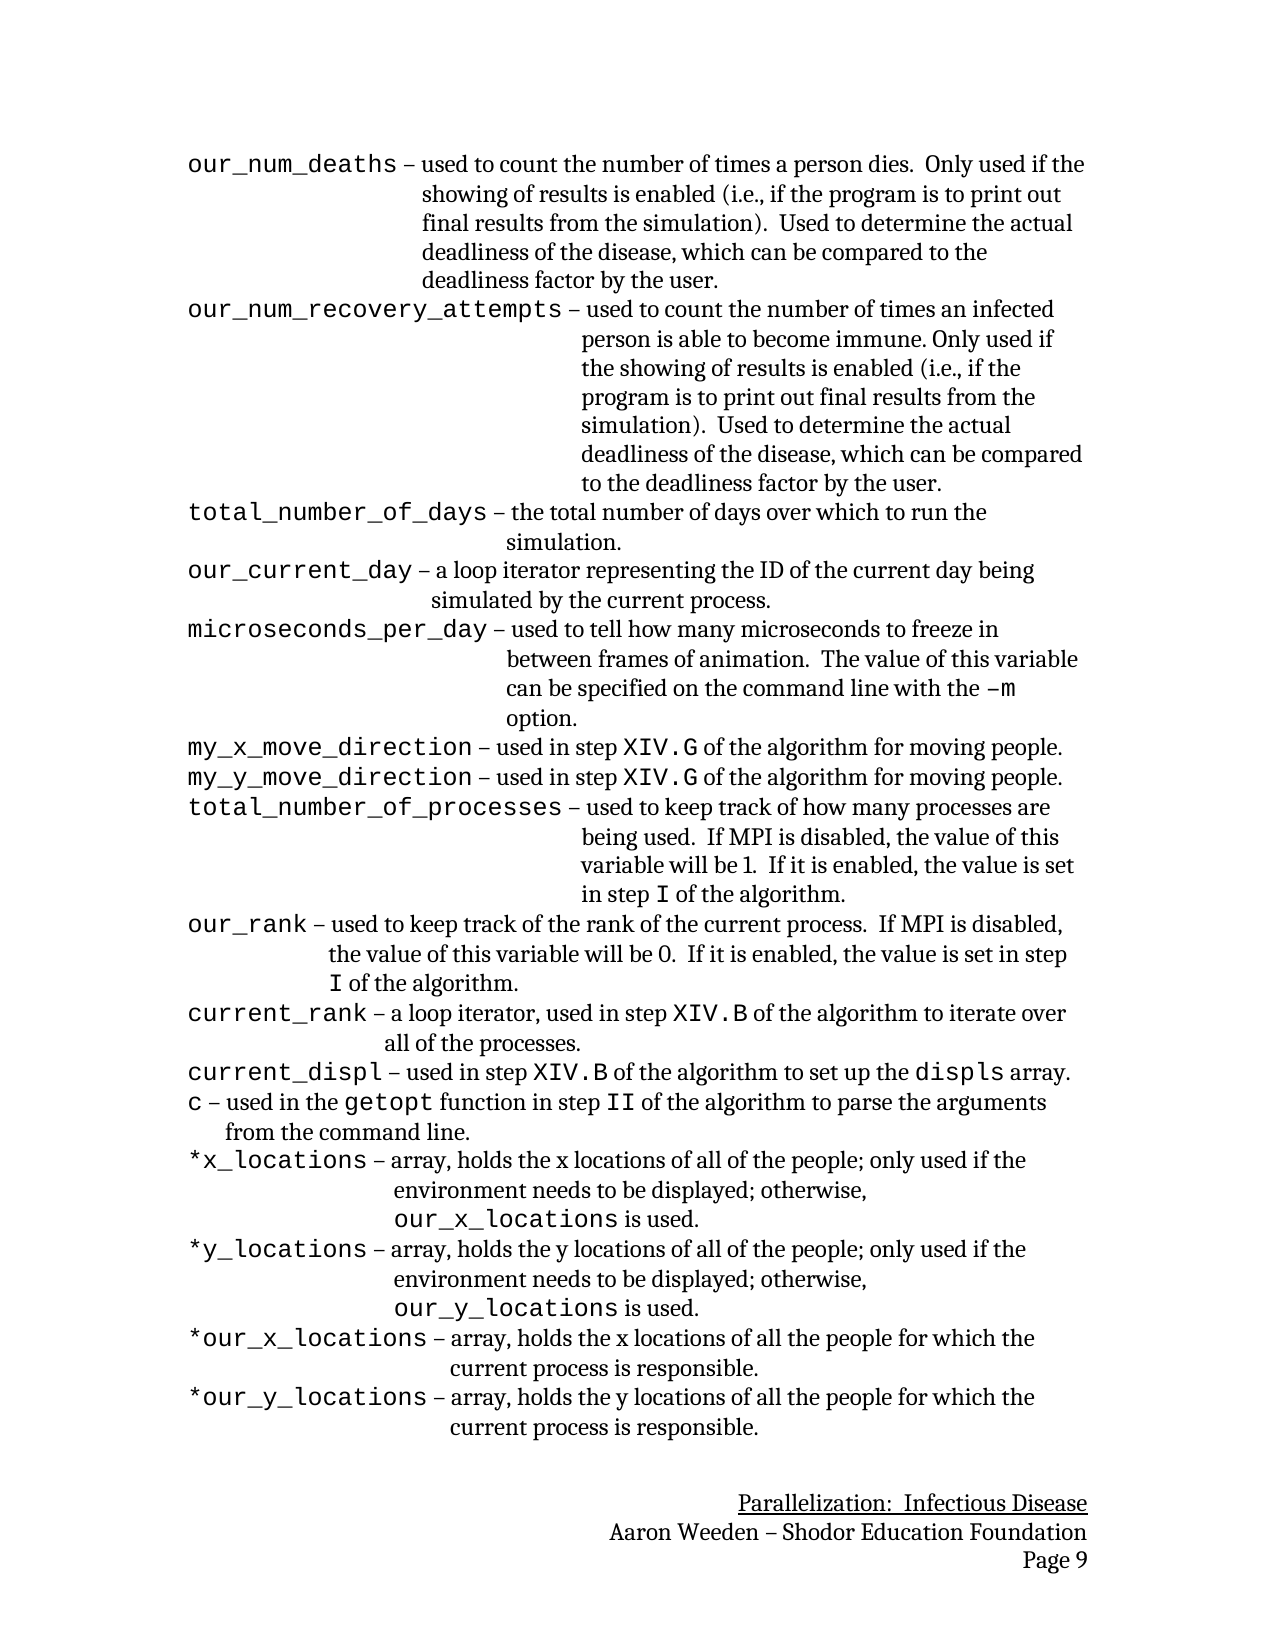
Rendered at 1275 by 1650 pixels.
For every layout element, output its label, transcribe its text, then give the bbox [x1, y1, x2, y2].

text c – used in the getopt function in step II of the algorithm to parse the arguments from the command line. [187, 1087, 1087, 1146]
text microseconds_per_day – used to tell how many microseconds to freeze in between frames of animation. The value of this variable can be specified on the command line with the –m option. [187, 615, 1087, 732]
text current_displ – used in step XIV.B of the algorithm to set up the displs array. [187, 1057, 1087, 1087]
text current_rank – a loop iterator, used in step XIV.B of the algorithm to iterate over all of the processes. [187, 999, 1087, 1057]
text total_number_of_processes – used to keep track of how many processes are being used. If MPI is disabled, the value of this variable will be 1. If it is enabled, the value is set in step I of the algorithm. [187, 792, 1087, 910]
text *y_locations – array, holds the y locations of all of the people; only used if the environment needs to be displayed; otherwise, our_y_locations is used. [187, 1235, 1087, 1324]
text our_rank – used to keep track of the rank of the current process. If MPI is disabled, the value of this variable will be 0. If it is enabled, the value is set in step I of the algorithm. [187, 910, 1087, 999]
text our_current_day – a loop iterator representing the ID of the current day being simulated by the current process. [187, 556, 1087, 615]
text my_y_move_direction – used in step XIV.G of the algorithm for moving people. [187, 762, 1087, 792]
text *our_y_locations – array, holds the y locations of all the people for which the current process is responsible. [187, 1382, 1087, 1441]
text my_x_move_direction – used in step XIV.G of the algorithm for moving people. [187, 732, 1087, 762]
text our_num_recovery_attempts – used to count the number of times an infected person is able to become immune. Only used if the showing of results is enabled (i.e., if the program is to print out final results from the simulation). Used to determine the actual deadliness of the disease, which can be compared to the deadliness factor by the user. [187, 295, 1087, 497]
text total_number_of_days – the total number of days over which to run the simulation. [187, 497, 1087, 556]
text our_num_deaths – used to count the number of times a person dies. Only used if the showing of results is enabled (i.e., if the program is to print out final results from the simulation). Used to determine the actual deadliness of the disease, which can be compared to the deadliness factor by the user. [187, 150, 1087, 295]
text *our_x_locations – array, holds the x locations of all the people for which the current process is responsible. [187, 1324, 1087, 1382]
text *x_locations – array, holds the x locations of all of the people; only used if the environment needs to be displayed; otherwise, our_x_locations is used. [187, 1146, 1087, 1235]
